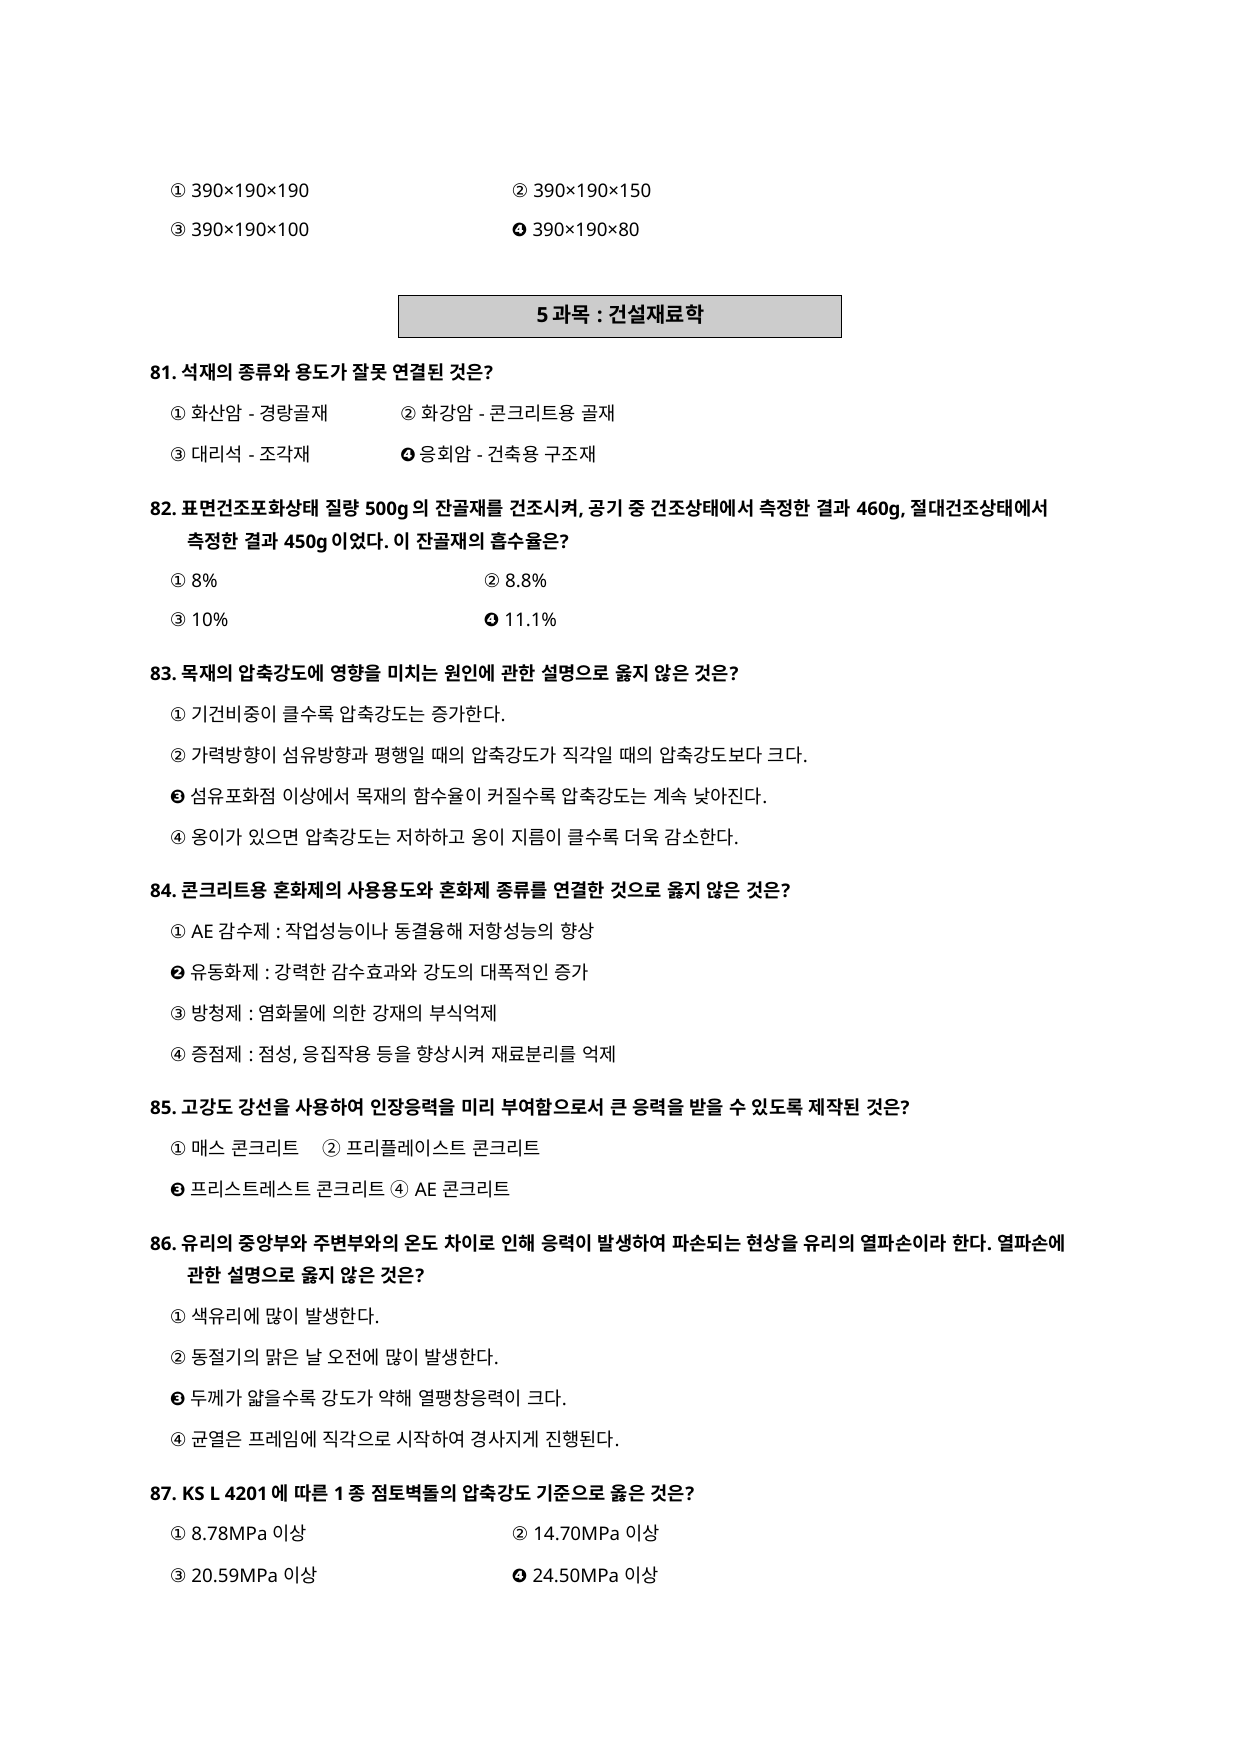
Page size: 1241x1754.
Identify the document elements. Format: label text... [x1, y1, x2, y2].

text 83. 목재의 압축강도에 영향을 미치는 원인에 관한 설명으로 옳지 않은 것은? [150, 659, 1090, 686]
table_header 5과목 : 건설재료학 [399, 296, 841, 337]
text ④ 균열은 프레임에 직각으로 시작하여 경사지게 진행된다. [150, 1425, 1090, 1452]
text ① 390×190×190 ② 390×190×150 [150, 177, 1090, 203]
text ❸ 두께가 얇을수록 강도가 약해 열팽창응력이 크다. [150, 1384, 1090, 1411]
text ❷ 유동화제 : 강력한 감수효과와 강도의 대폭적인 증가 [150, 958, 1090, 985]
text ① 매스 콘크리트 ② 프리플레이스트 콘크리트 [150, 1134, 1090, 1161]
text ① 색유리에 많이 발생한다. [150, 1302, 1090, 1329]
text 82. 표면건조포화상태 질량 500g의 잔골재를 건조시켜, 공기 중 건조상태에서 측정한 결과 460g, 절대건조상태에서 측정한 결과 450g이었다. 이 잔골재의 흡수율은? [150, 494, 1090, 553]
text ① 8% ② 8.8% [150, 567, 1090, 593]
text ③ 10% ❹ 11.1% [150, 607, 1090, 632]
text ② 동절기의 맑은 날 오전에 많이 발생한다. [150, 1343, 1090, 1370]
text ① 화산암 - 경랑골재 ② 화강암 - 콘크리트용 골재 [150, 399, 1090, 426]
text ❸ 프리스트레스트 콘크리트 ④ AE 콘크리트 [150, 1175, 1090, 1202]
text ④ 옹이가 있으면 압축강도는 저하하고 옹이 지름이 클수록 더욱 감소한다. [150, 822, 1090, 849]
text ④ 증점제 : 점성, 응집작용 등을 향상시켜 재료분리를 억제 [150, 1039, 1090, 1067]
text ② 가력방향이 섬유방향과 평행일 때의 압축강도가 직각일 때의 압축강도보다 크다. [150, 741, 1090, 768]
text ③ 20.59MPa 이상 ❹ 24.50MPa 이상 [150, 1560, 1090, 1587]
text ① AE 감수제 : 작업성능이나 동결융해 저항성능의 향상 [150, 917, 1090, 944]
text ③ 방청제 : 염화물에 의한 강재의 부식억제 [150, 999, 1090, 1026]
text 84. 콘크리트용 혼화제의 사용용도와 혼화제 종류를 연결한 것으로 옳지 않은 것은? [150, 876, 1090, 903]
text ③ 대리석 - 조각재 ❹응회암 - 건축용 구조재 [150, 440, 1090, 467]
text 85. 고강도 강선을 사용하여 인장응력을 미리 부여함으로서 큰 응력을 받을 수 있도록 제작된 것은? [150, 1093, 1090, 1120]
text 81. 석재의 종류와 용도가 잘못 연결된 것은? [150, 358, 1090, 385]
text ① 8.78MPa 이상 ② 14.70MPa 이상 [150, 1519, 1090, 1546]
text ③ 390×190×100 ❹ 390×190×80 [150, 217, 1090, 242]
text ❸ 섬유포화점 이상에서 목재의 함수율이 커질수록 압축강도는 계속 낮아진다. [150, 781, 1090, 809]
text 86. 유리의 중앙부와 주변부와의 온도 차이로 인해 응력이 발생하여 파손되는 현상을 유리의 열파손이라 한다. 열파손에 관한 설명으로 옳지 않은 것은? [150, 1228, 1090, 1288]
text ① 기건비중이 클수록 압축강도는 증가한다. [150, 699, 1090, 727]
text 87. KS L 4201에 따른 1종 점토벽돌의 압축강도 기준으로 옳은 것은? [150, 1478, 1090, 1505]
